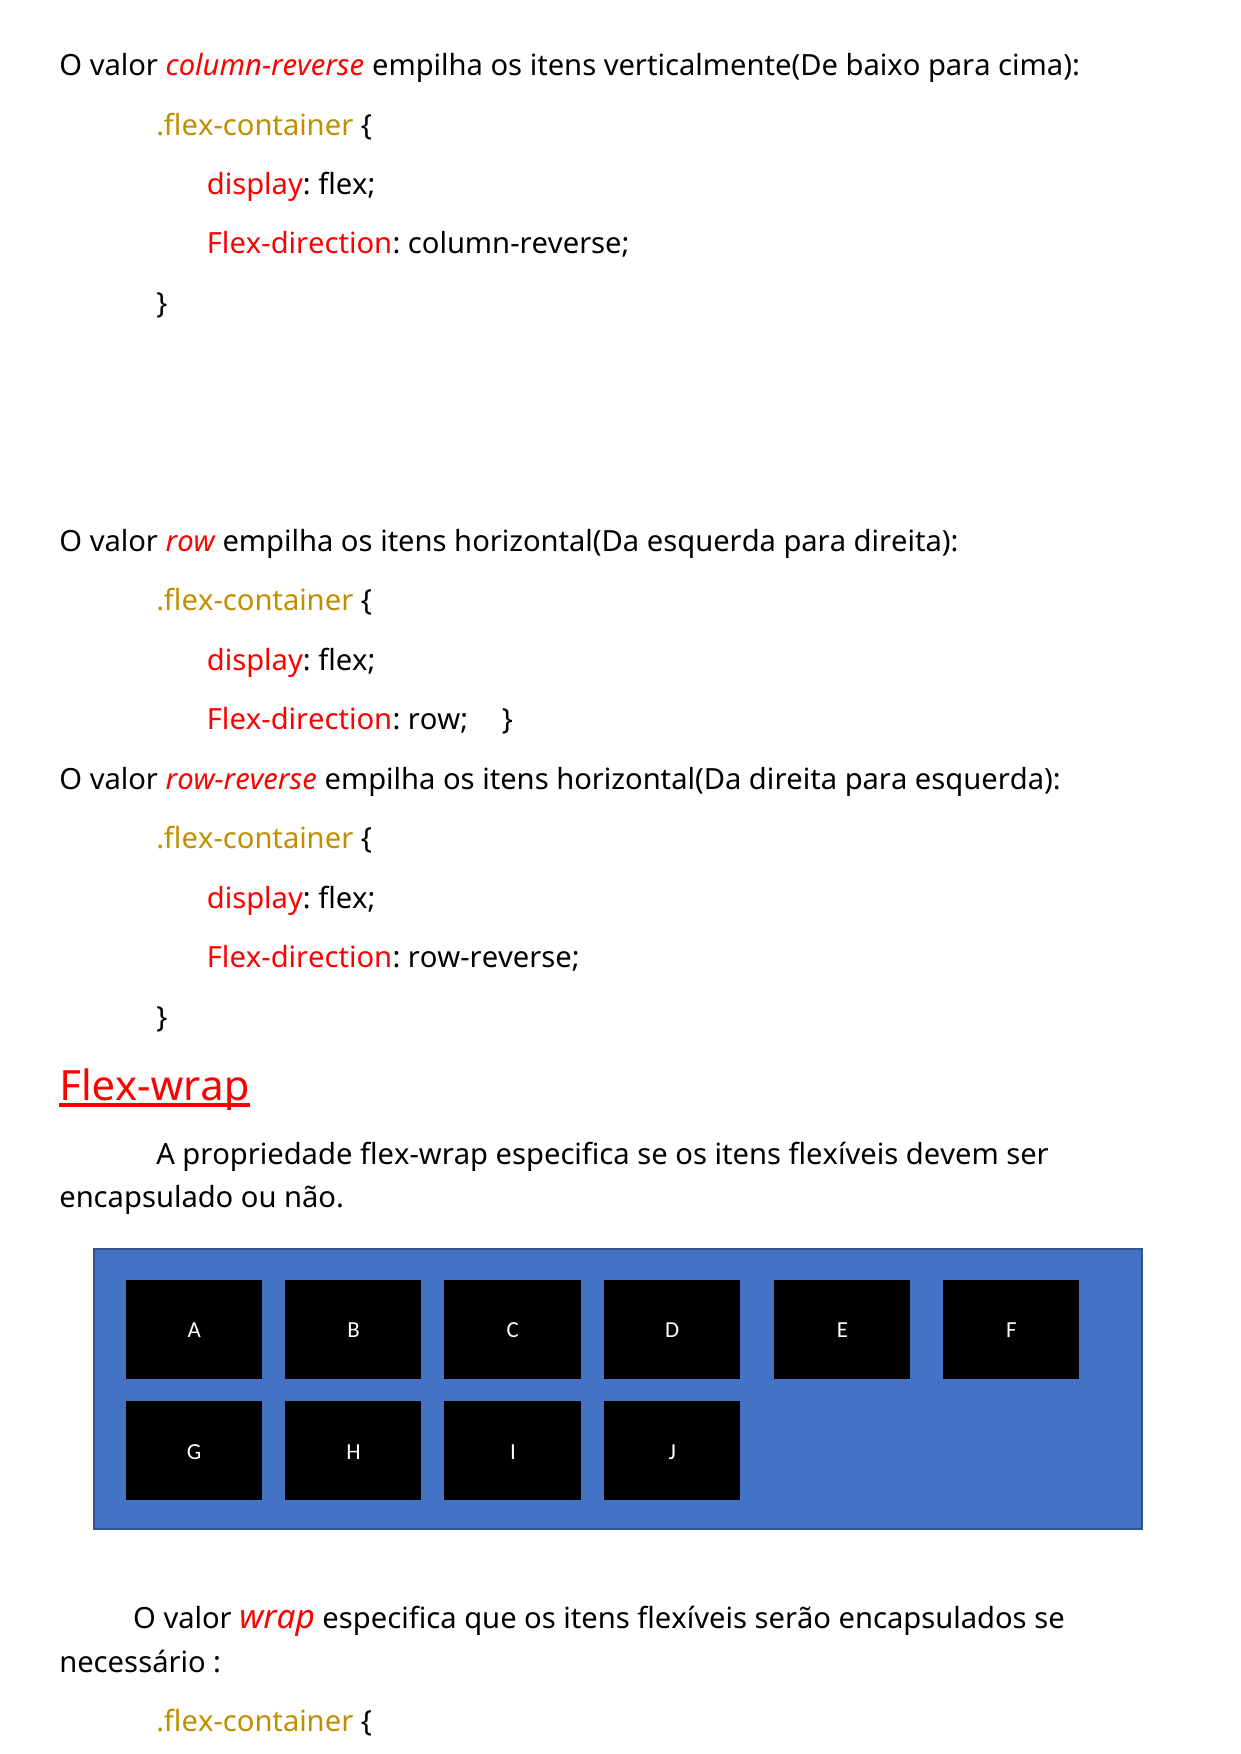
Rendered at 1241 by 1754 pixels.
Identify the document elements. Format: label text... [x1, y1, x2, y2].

text .flex-container { [59, 1701, 1181, 1740]
text display: flex; [59, 163, 1181, 203]
text display: flex; [59, 877, 1181, 917]
text Flex-direction: row; } [59, 699, 1181, 738]
text Flex-wrap [59, 1056, 1181, 1112]
text Flex-direction: row-reverse; [59, 937, 1181, 976]
text .flex-container { [59, 104, 1181, 143]
text Flex-direction: column-reverse; [59, 223, 1181, 262]
text O valor column-reverse empilha os itens verticalmente(De baixo para cima): [59, 44, 1181, 84]
text .flex-container { [59, 580, 1181, 619]
text O valor row-reverse empilha os itens horizontal(Da direita para esquerda): [59, 758, 1181, 798]
text .flex-container { [59, 818, 1181, 857]
text } [59, 282, 1181, 322]
text A propriedade flex-wrap especifica se os itens flexíveis devem ser encapsulado ou não. [59, 1133, 1181, 1216]
text O valor wrap especifica que os itens flexíveis serão encapsulados se necessário : [59, 1593, 1181, 1681]
text O valor row empilha os itens horizontal(Da esquerda para direita): [59, 520, 1181, 560]
text display: flex; [59, 639, 1181, 679]
text } [59, 996, 1181, 1036]
